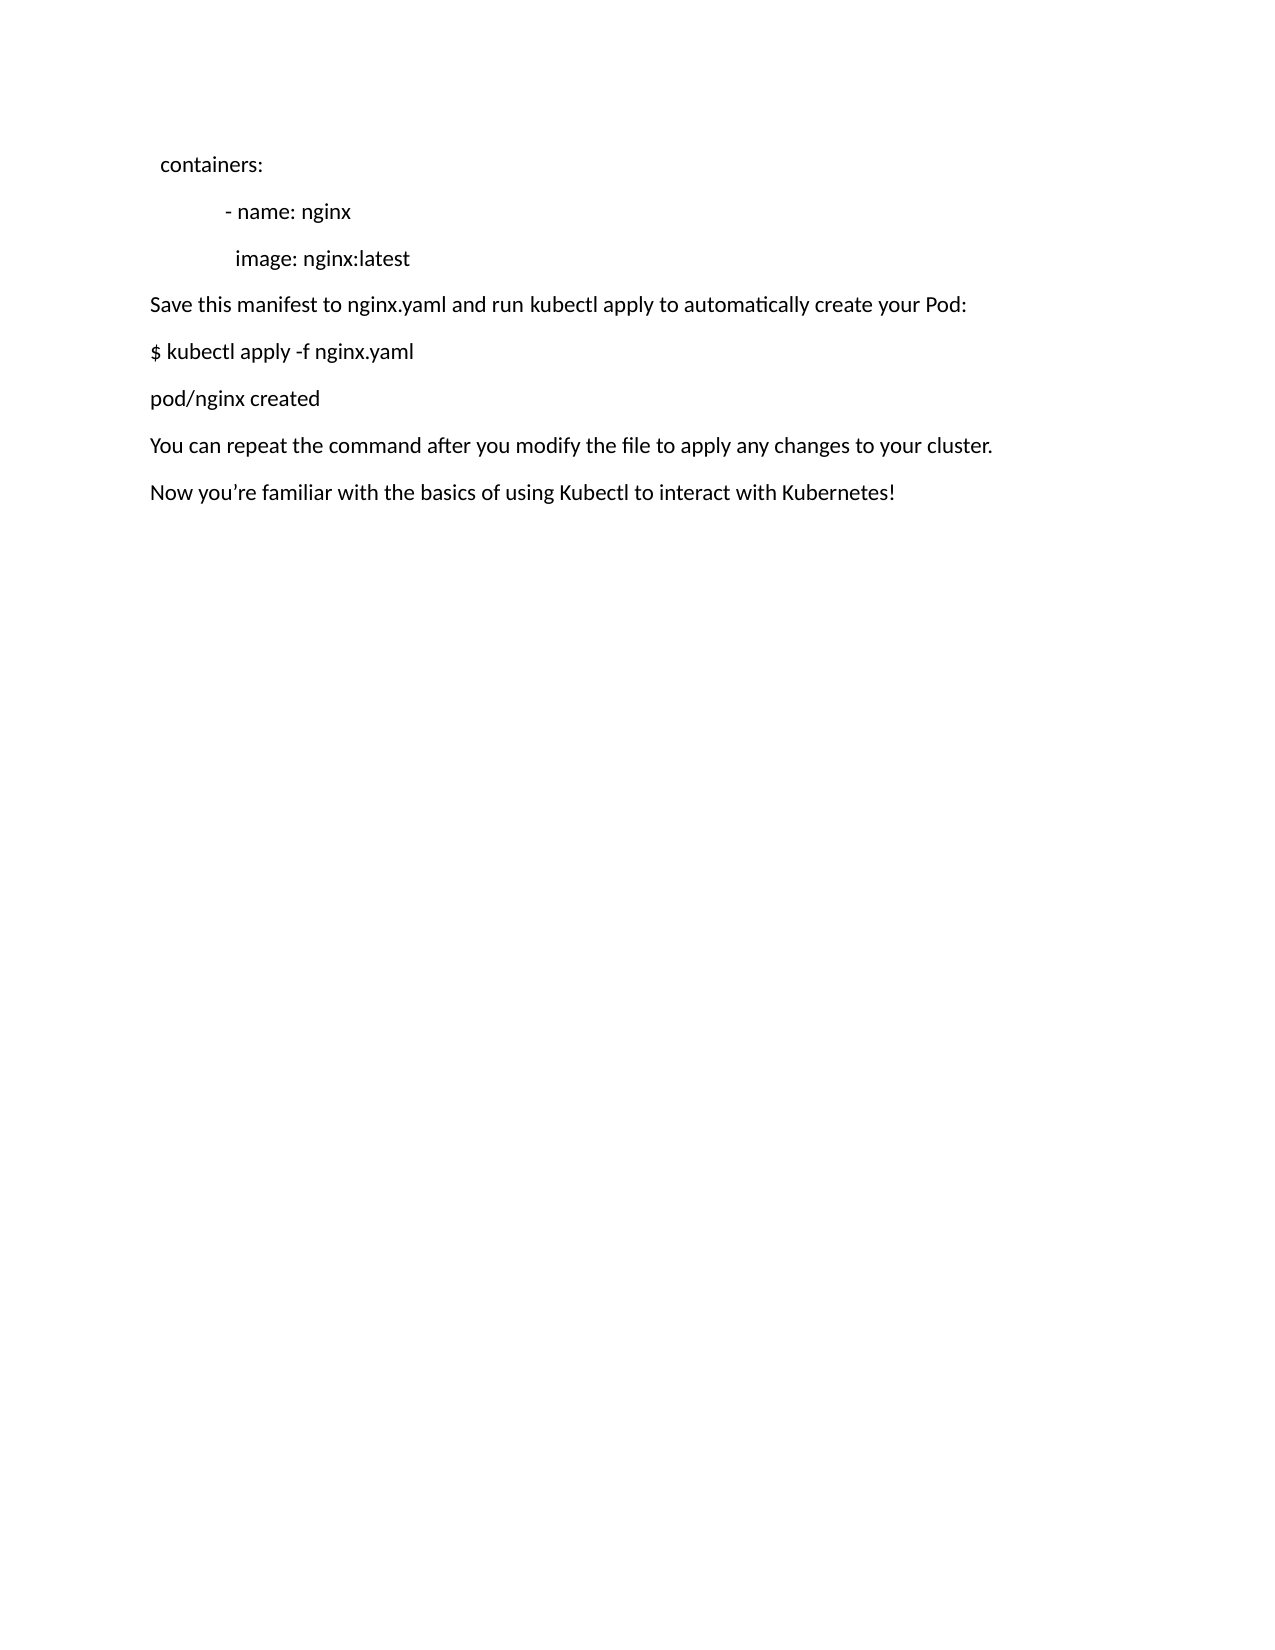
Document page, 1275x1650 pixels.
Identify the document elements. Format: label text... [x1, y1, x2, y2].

text - name: nginx [150, 197, 1125, 225]
text Save this manifest to nginx.yaml and run kubectl apply to automatically create your Pod: [150, 291, 1125, 319]
text containers: [150, 150, 1125, 178]
text Now you’re familiar with the basics of using Kubectl to interact with Kubernetes! [150, 478, 1125, 506]
text You can repeat the command after you modify the file to apply any changes to your cluster. [150, 431, 1125, 459]
text image: nginx:latest [150, 244, 1125, 272]
text $ kubectl apply -f nginx.yaml [150, 337, 1125, 366]
text pod/nginx created [150, 384, 1125, 412]
